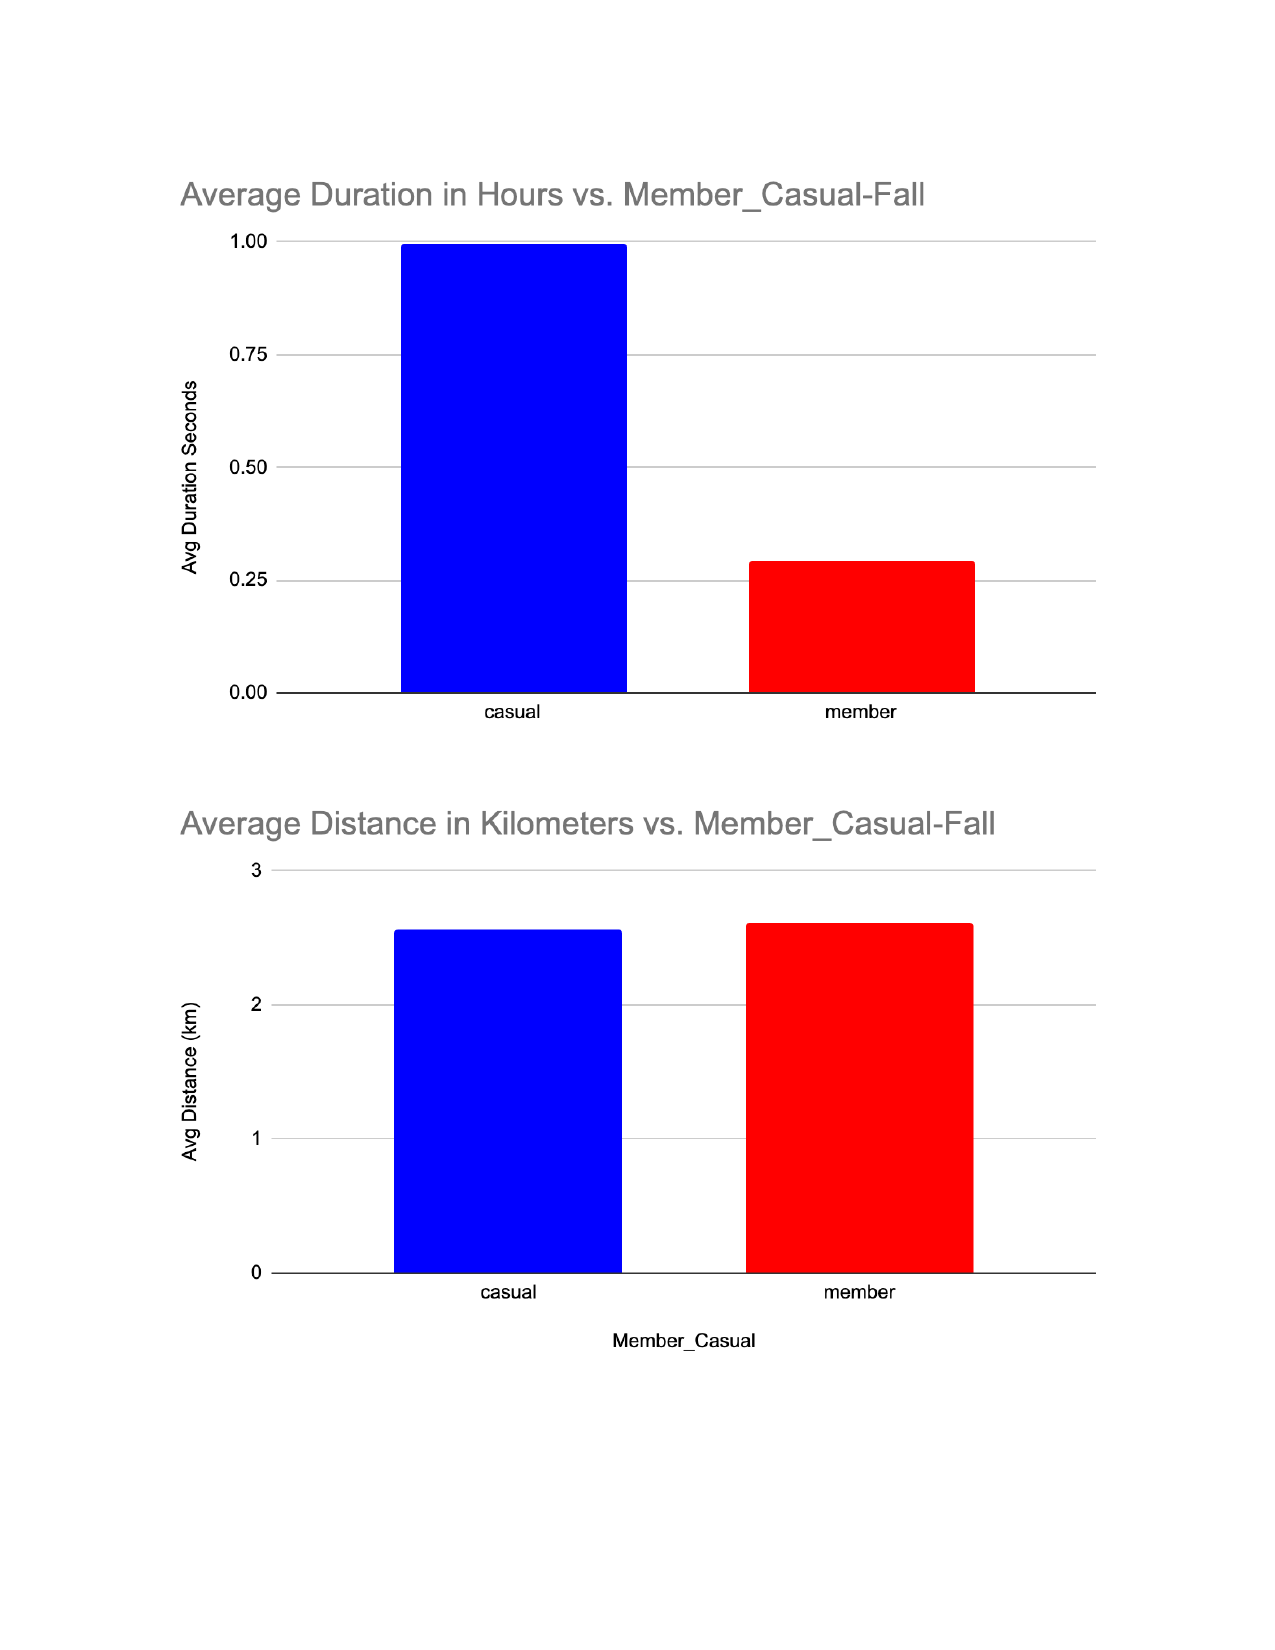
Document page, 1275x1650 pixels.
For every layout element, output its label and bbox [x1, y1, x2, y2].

picture [150, 778, 1125, 1381]
picture [150, 150, 1125, 752]
